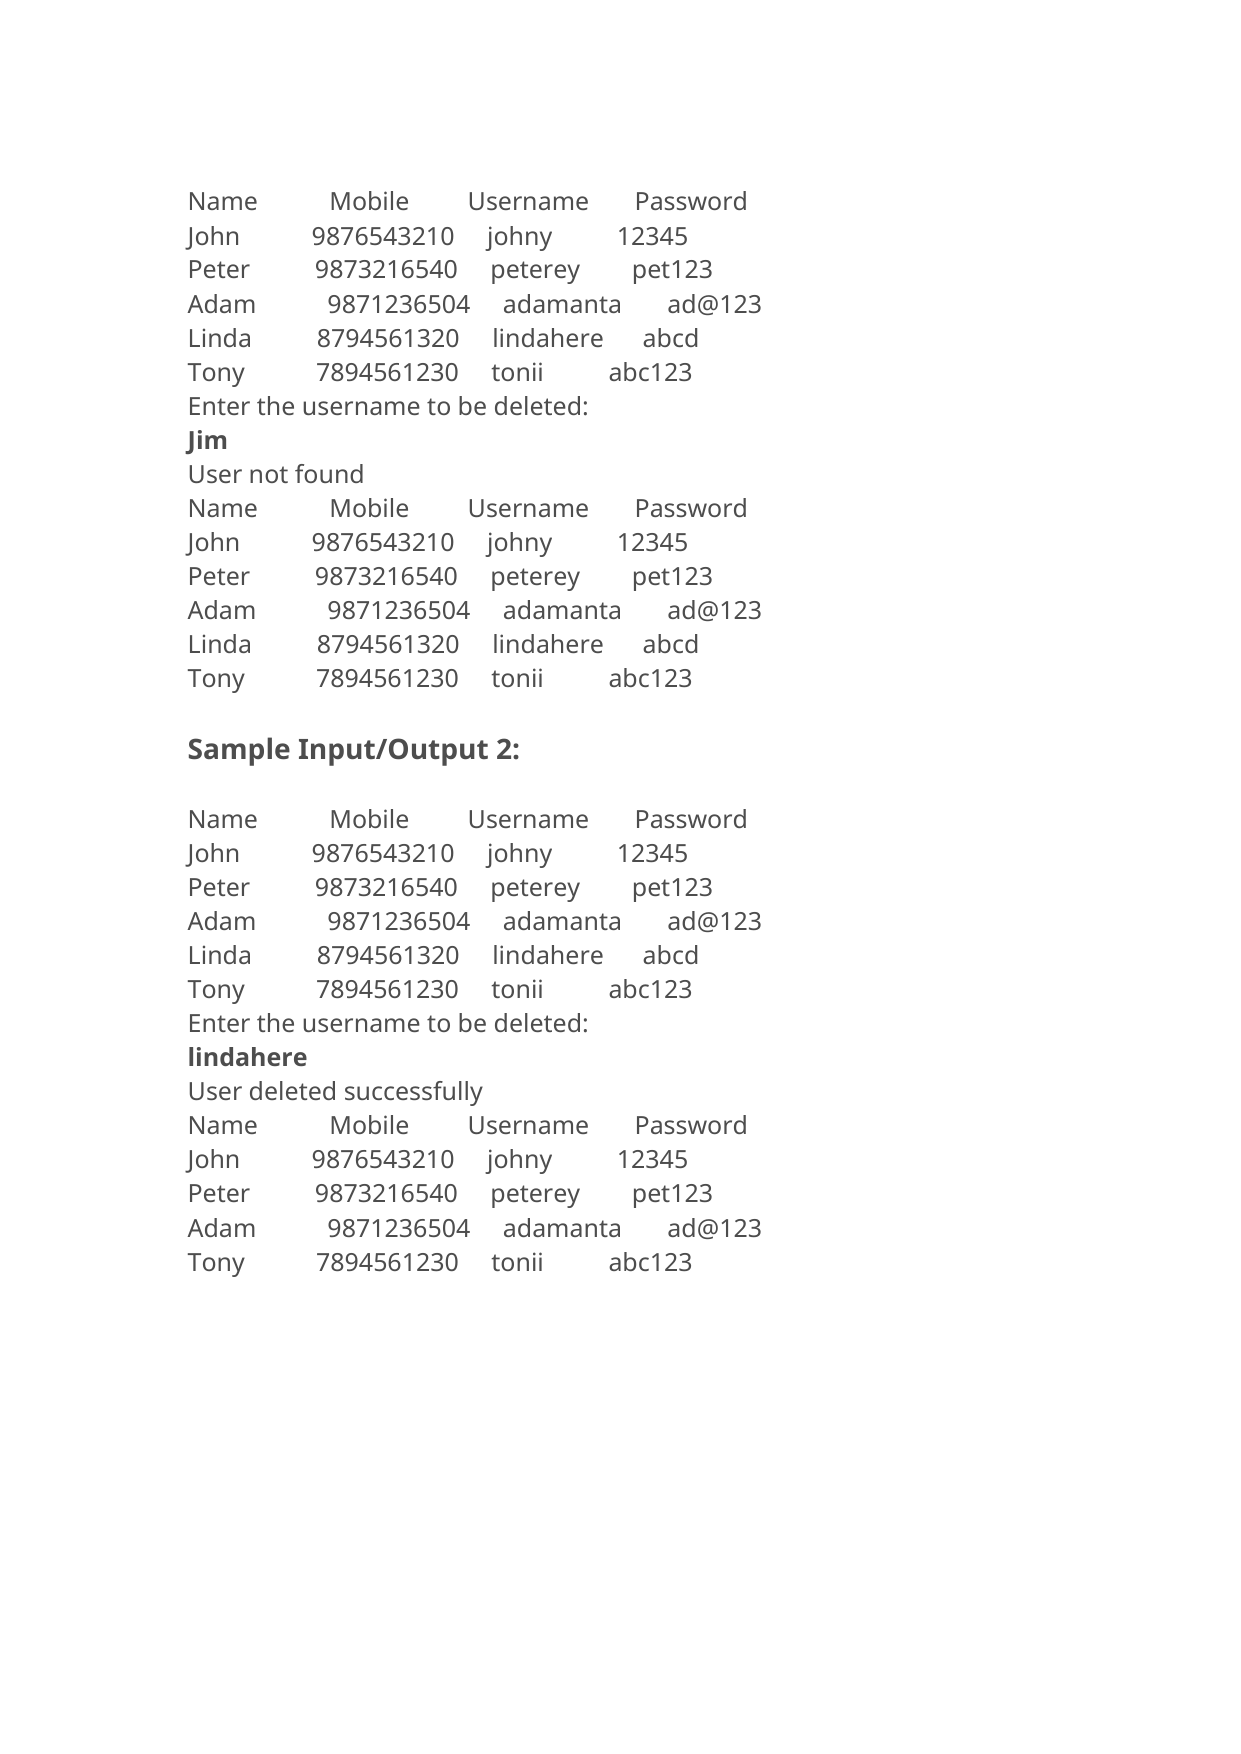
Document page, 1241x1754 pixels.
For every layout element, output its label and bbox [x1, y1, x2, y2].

text [187, 150, 1053, 1278]
